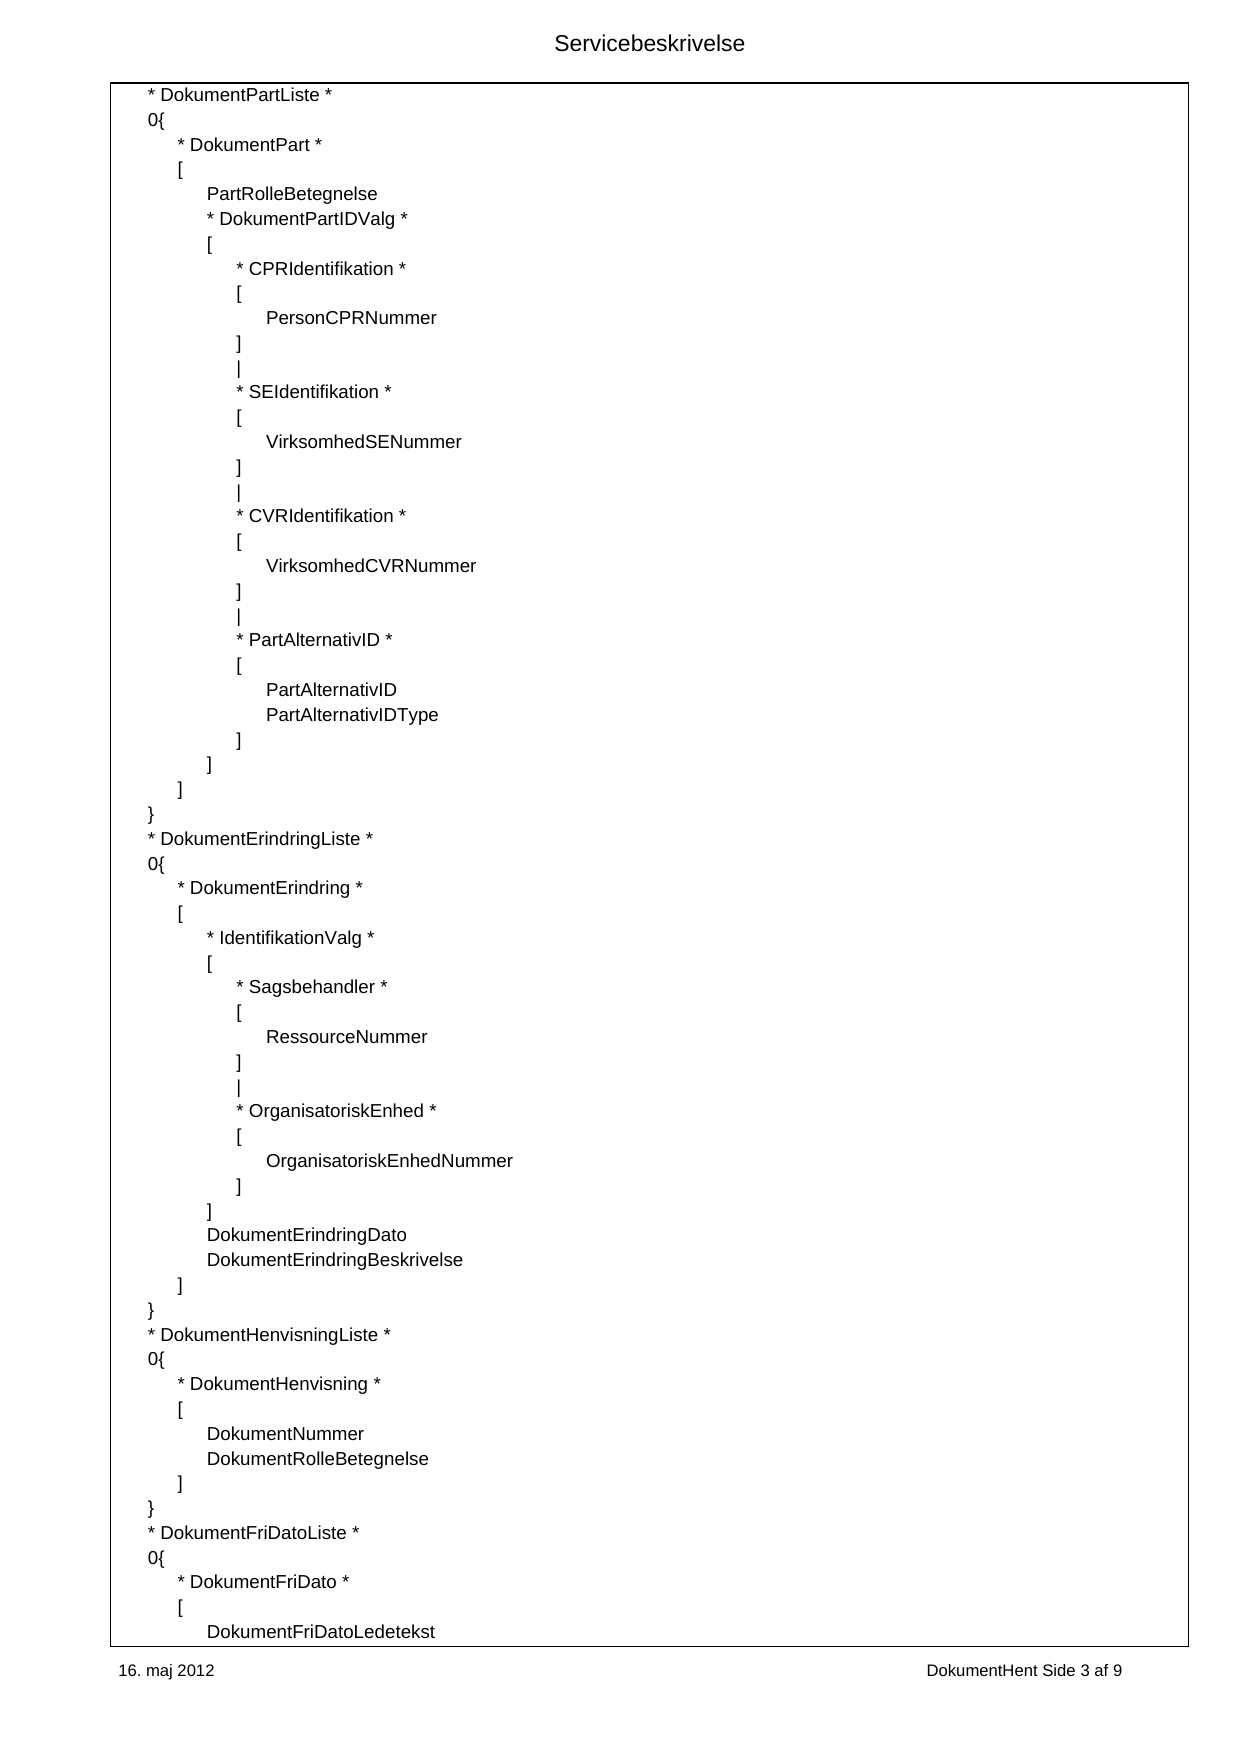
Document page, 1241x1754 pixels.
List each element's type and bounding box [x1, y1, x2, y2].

table_cell [111, 84, 1188, 1646]
